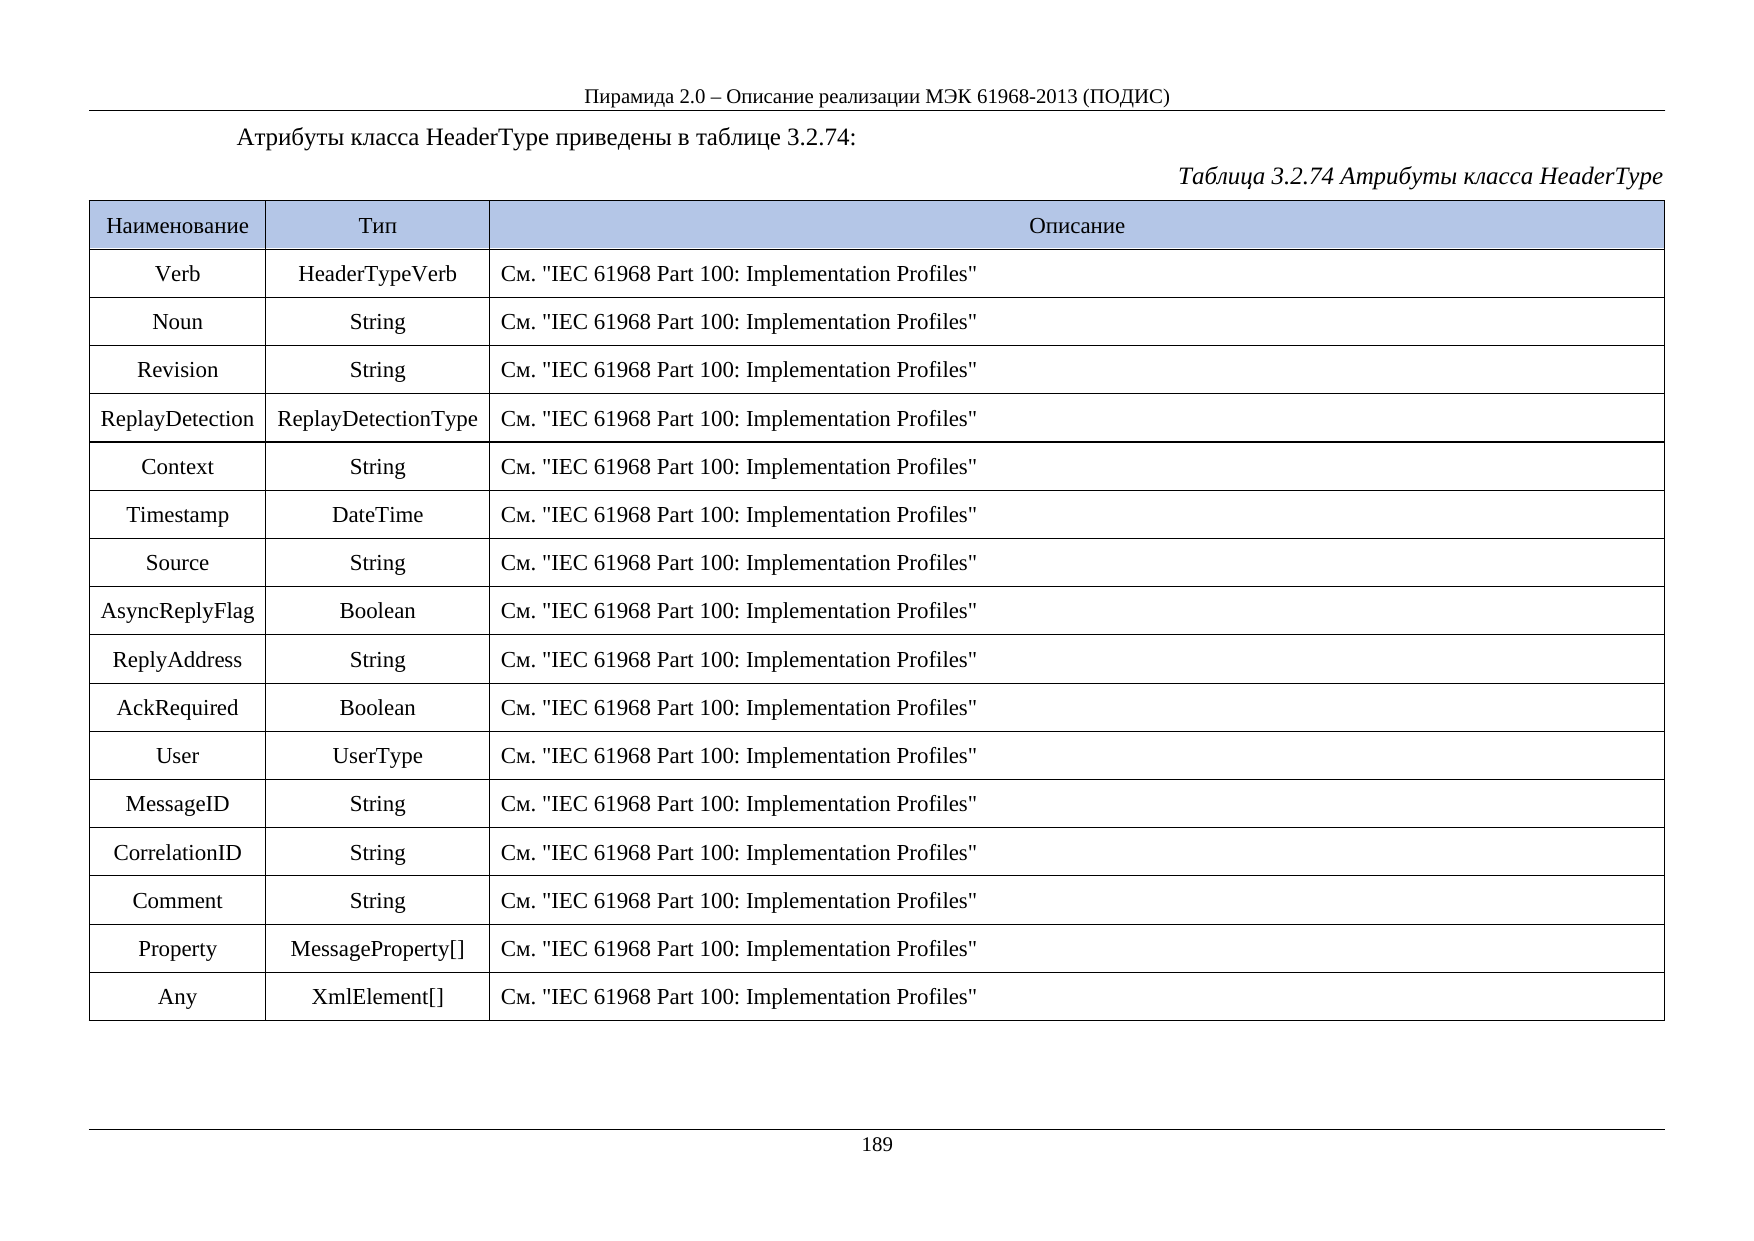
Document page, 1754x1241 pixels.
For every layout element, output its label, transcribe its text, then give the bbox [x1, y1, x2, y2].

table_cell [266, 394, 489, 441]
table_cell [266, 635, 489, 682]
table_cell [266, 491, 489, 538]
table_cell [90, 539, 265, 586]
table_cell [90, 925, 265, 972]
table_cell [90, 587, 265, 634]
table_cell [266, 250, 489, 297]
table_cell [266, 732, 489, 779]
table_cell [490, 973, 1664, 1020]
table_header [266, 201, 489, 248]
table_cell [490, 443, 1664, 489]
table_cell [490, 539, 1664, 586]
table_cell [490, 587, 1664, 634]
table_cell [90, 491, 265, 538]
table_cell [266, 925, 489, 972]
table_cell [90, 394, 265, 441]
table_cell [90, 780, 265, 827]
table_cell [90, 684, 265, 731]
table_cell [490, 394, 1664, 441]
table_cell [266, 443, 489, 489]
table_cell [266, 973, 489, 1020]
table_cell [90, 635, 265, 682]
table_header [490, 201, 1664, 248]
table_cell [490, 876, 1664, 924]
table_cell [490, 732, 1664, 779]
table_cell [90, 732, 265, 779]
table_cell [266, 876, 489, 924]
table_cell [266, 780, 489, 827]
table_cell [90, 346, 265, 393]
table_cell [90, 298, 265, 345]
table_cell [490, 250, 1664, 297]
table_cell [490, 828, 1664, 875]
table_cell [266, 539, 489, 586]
text Атрибуты класса HeaderType приведены в таблице 3.2.74: [89, 122, 1665, 151]
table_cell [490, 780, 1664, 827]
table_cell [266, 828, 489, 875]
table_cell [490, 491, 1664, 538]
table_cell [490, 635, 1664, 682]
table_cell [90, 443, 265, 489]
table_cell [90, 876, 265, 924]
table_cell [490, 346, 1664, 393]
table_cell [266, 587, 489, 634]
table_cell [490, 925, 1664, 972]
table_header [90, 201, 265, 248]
text Таблица 3.2.74 Атрибуты класса HeaderType [89, 161, 1665, 190]
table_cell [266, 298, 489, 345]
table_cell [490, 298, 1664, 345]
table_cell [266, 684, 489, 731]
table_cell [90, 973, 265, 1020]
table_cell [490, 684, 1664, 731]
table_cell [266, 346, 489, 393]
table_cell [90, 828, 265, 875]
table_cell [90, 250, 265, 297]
